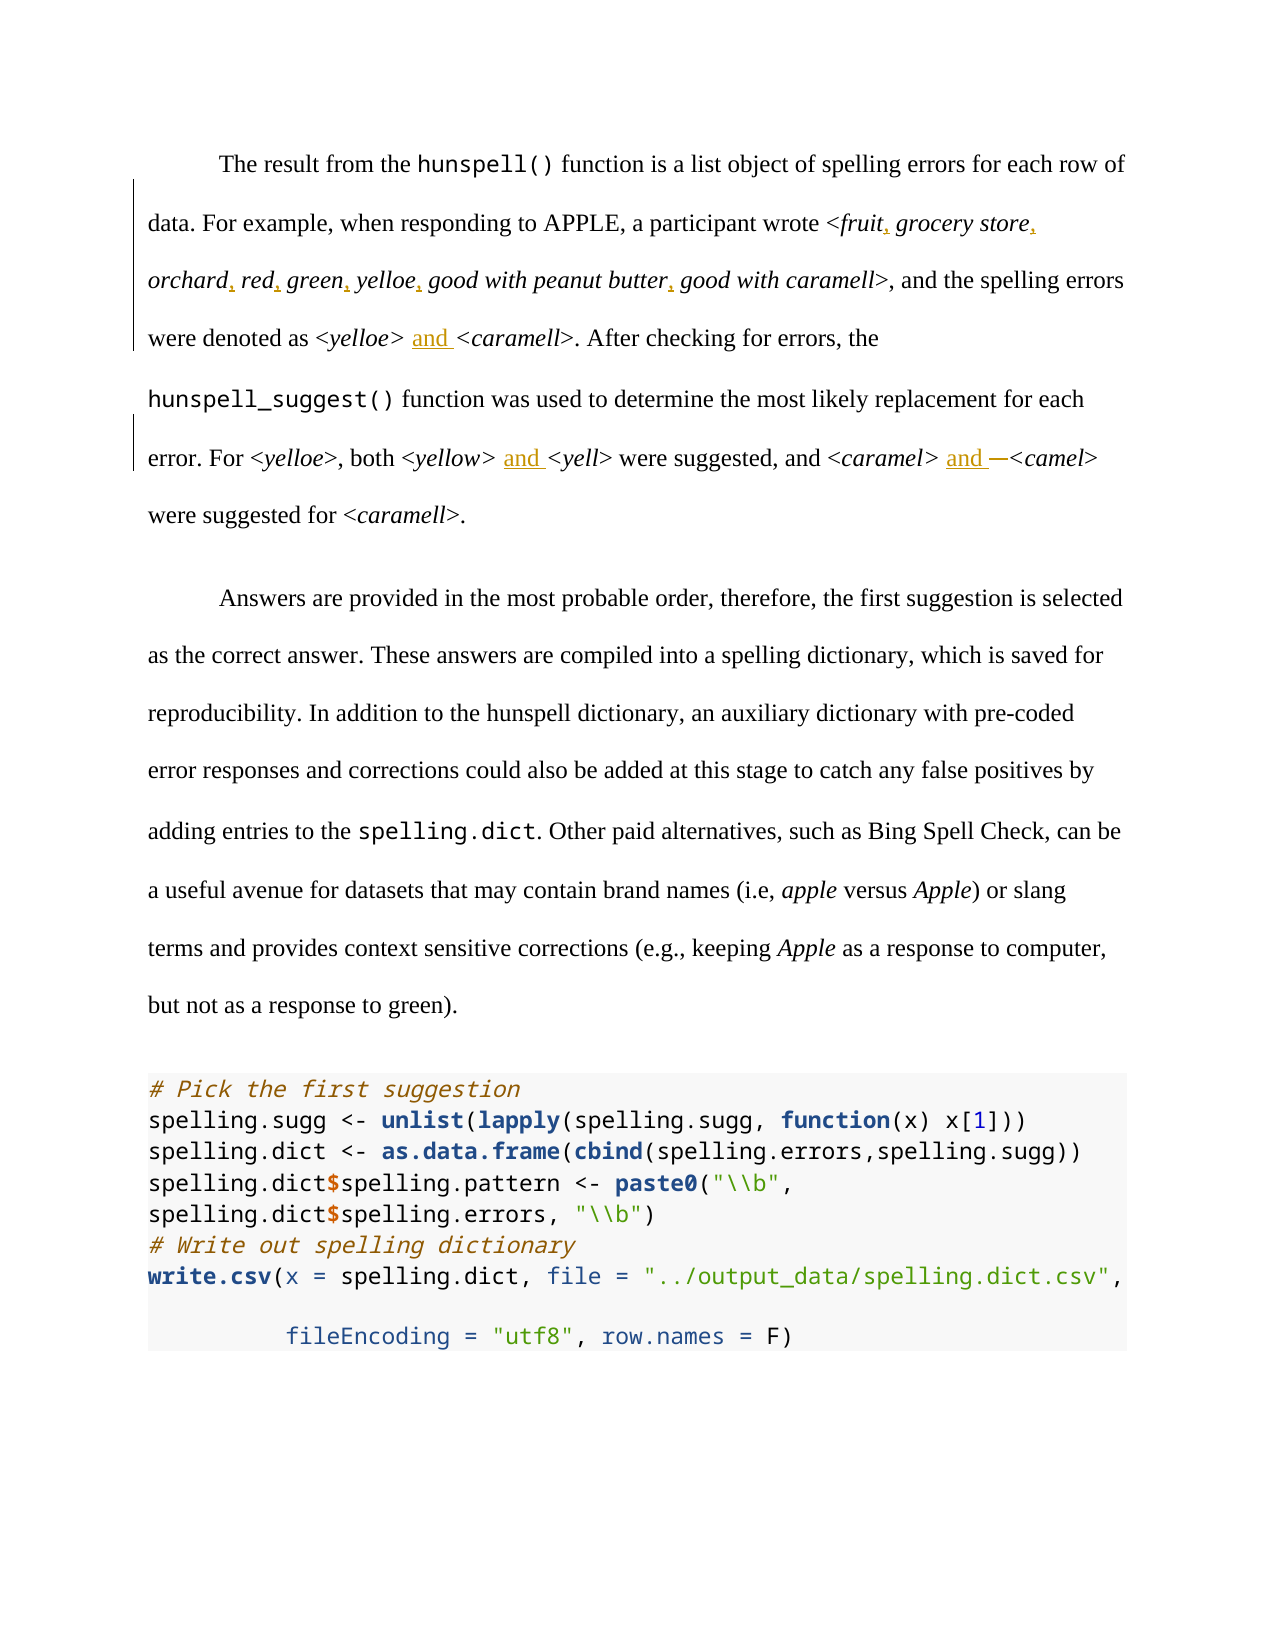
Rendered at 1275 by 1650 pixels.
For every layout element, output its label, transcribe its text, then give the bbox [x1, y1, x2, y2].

text # Pick the first suggestion spelling.sugg <- unlist(lapply(spelling.sugg, function(x) x[1])) spelling.dict <- as.data.frame(cbind(spelling.errors,spelling.sugg)) spelling.dict$spelling.pattern <- paste0("\\b", spelling.dict$spelling.errors, "\\b") # Write out spelling dictionary write.csv(x = spelling.dict, file = "../output_data/spelling.dict.csv", fileEncoding = "utf8", row.names = F) [148, 1073, 1127, 1351]
text Answers are provided in the most probable order, therefore, the first suggestion is selected as the correct answer. These answers are compiled into a spelling dictionary, which is saved for reproducibility. In addition to the hunspell dictionary, an auxiliary dictionary with pre-coded error responses and corrections could also be added at this stage to catch any false positives by adding entries to the spelling.dict. Other paid alternatives, such as Bing Spell Check, can be a useful avenue for datasets that may contain brand names (i.e, apple versus Apple) or slang terms and provides context sensitive corrections (e.g., keeping Apple as a response to computer, but not as a response to green). [148, 583, 1127, 1019]
text The result from the hunspell() function is a list object of spelling errors for each row of data. For example, when responding to APPLE, a participant wrote <fruit grocery store orchard red green yelloe good with peanut butter good with caramell>, and the spelling errors were denoted as <yelloe> <caramell>. After checking for errors, the hunspell_suggest() function was used to determine the most likely replacement for each error. For <yelloe>, both <yellow> <yell> were suggested, and <caramel> <camel> were suggested for <caramell>. [148, 148, 1127, 529]
